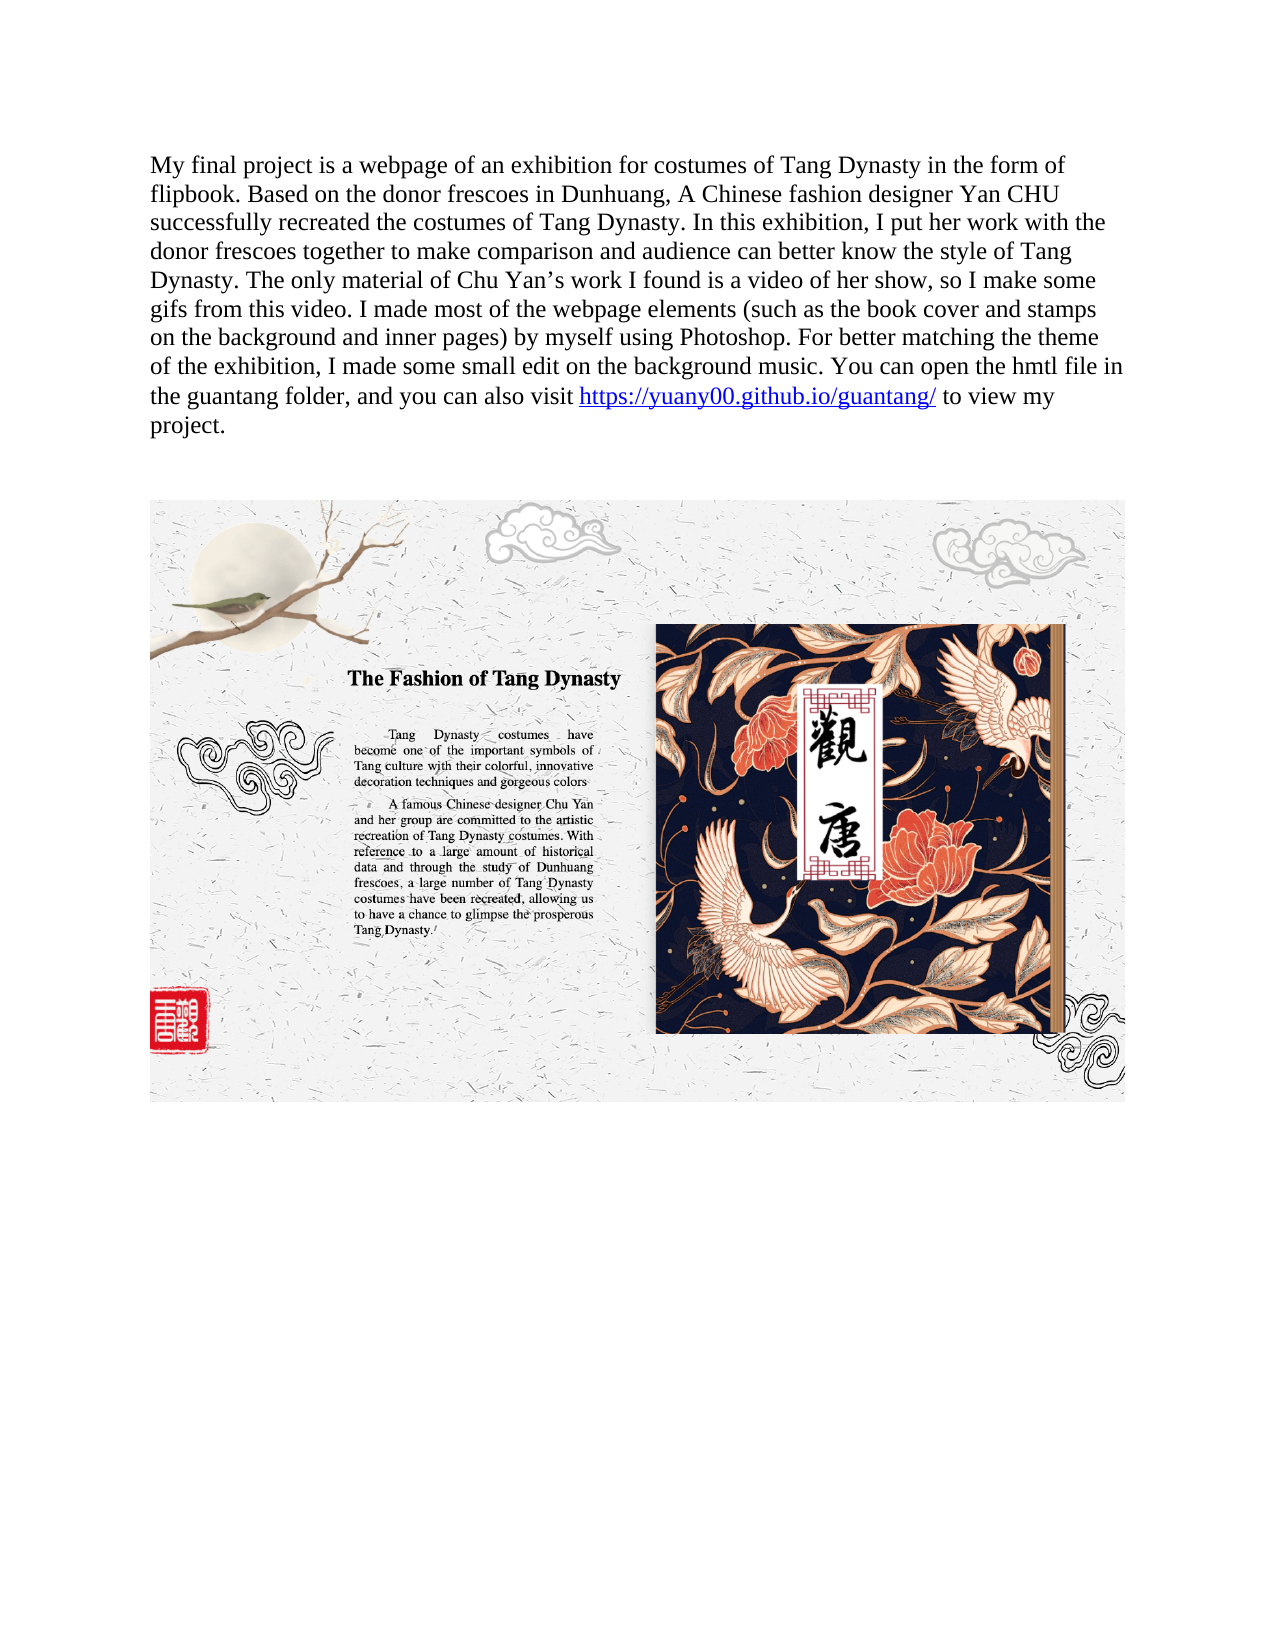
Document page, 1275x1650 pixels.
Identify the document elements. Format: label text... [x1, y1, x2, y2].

text My final project is a webpage of an exhibition for costumes of Tang Dynasty in the form of flipbook. Based on the donor frescoes in Dunhuang, A Chinese fashion designer Yan CHU successfully recreated the costumes of Tang Dynasty. In this exhibition, I put her work with the donor frescoes together to make comparison and audience can better know the style of Tang Dynasty. The only material of Chu Yan’s work I found is a video of her show, so I make some gifs from this video. I made most of the webpage elements (such as the book cover and stamps on the background and inner pages) by myself using Photoshop. For better matching the theme of the exhibition, I made some small edit on the background music. You can open the hmtl file in the guantang folder, and you can also visit https://yuany00.github.io/guantang/ to view my project. [150, 150, 1125, 439]
picture [150, 500, 1125, 1102]
